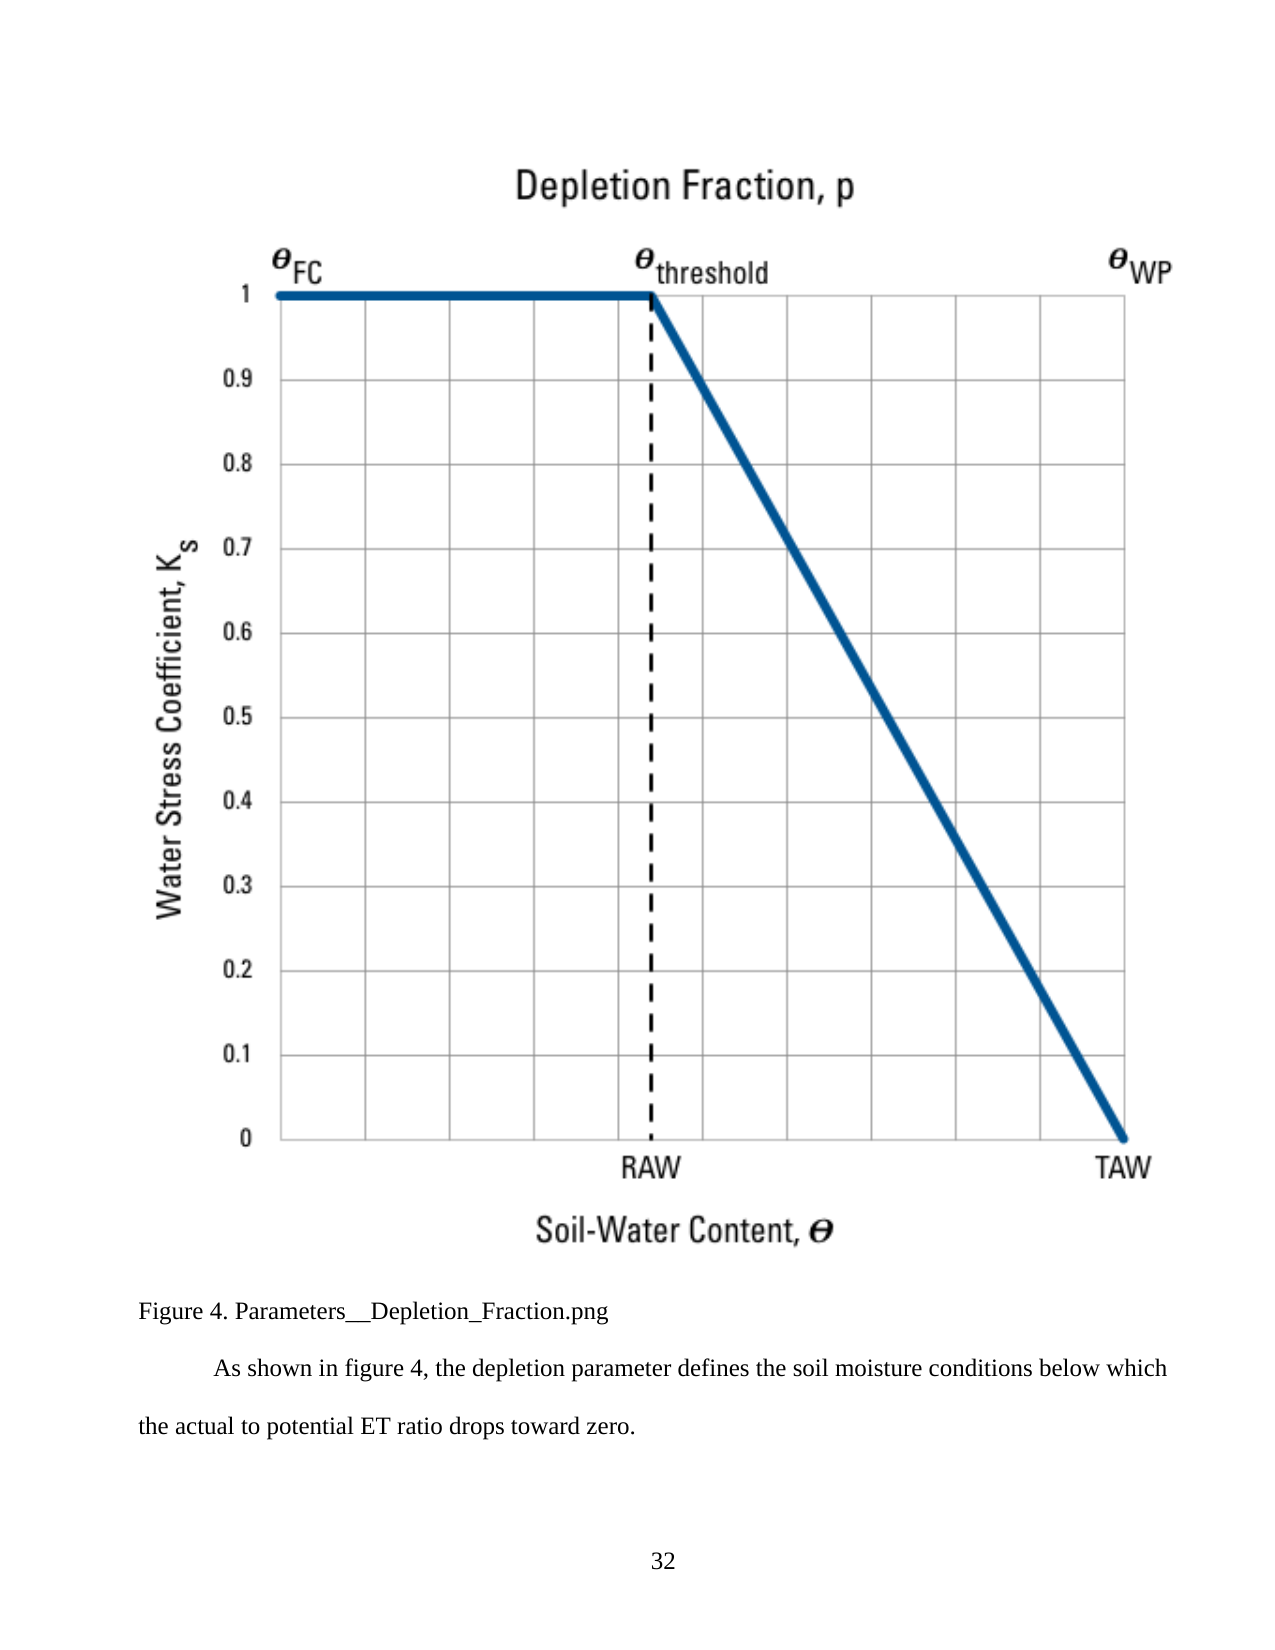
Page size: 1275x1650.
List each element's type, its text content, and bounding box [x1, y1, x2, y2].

picture [138, 150, 1184, 1267]
text Figure 4. Parameters__Depletion_Fraction.png [138, 1296, 1185, 1324]
text As shown in figure 4, the depletion parameter defines the soil moisture conditions below which the actual to potential ET ratio drops toward zero. [138, 1353, 1185, 1439]
